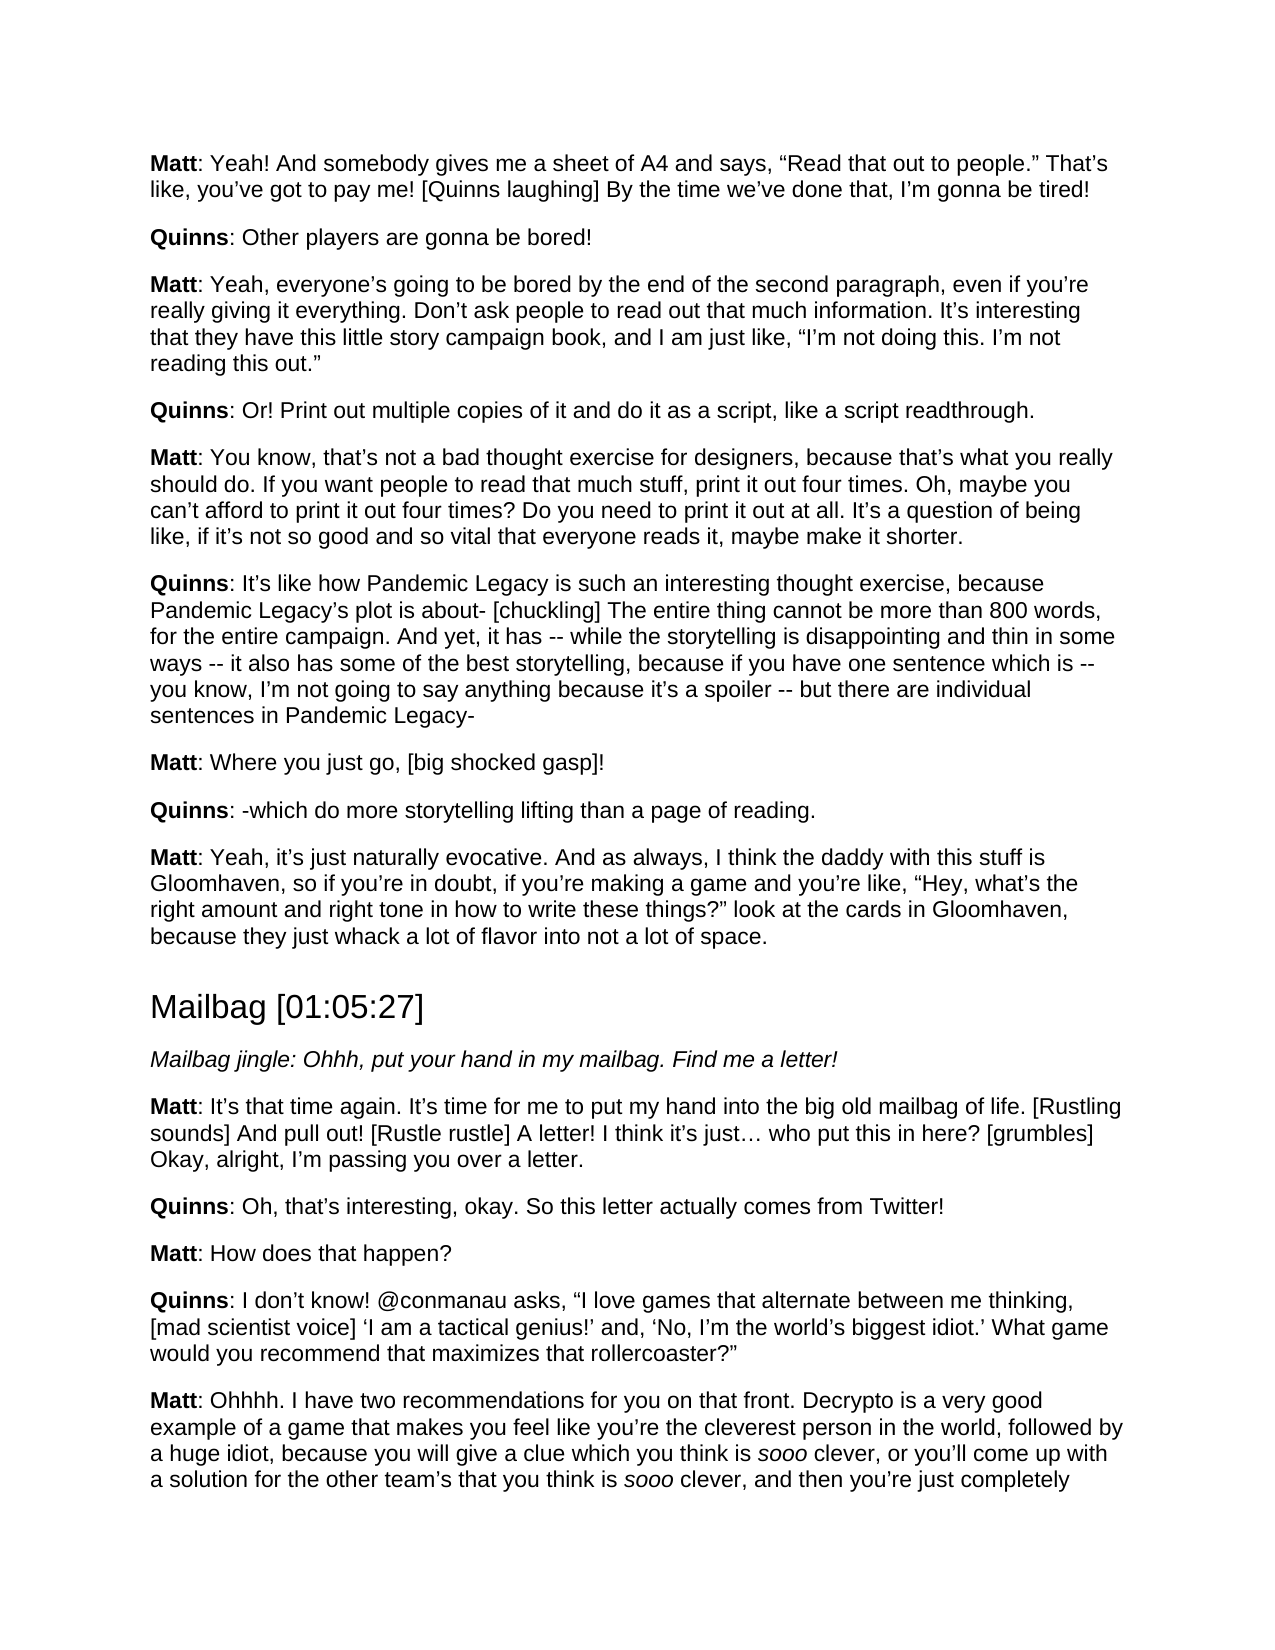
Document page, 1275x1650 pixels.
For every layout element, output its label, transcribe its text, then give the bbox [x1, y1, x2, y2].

text Quinns: It’s like how Pandemic Legacy is such an interesting thought exercise, because Pandemic Legacy’s plot is about- [chuckling] The entire thing cannot be more than 800 words, for the entire campaign. And yet, it has -- while the storytelling is disappointing and thin in some ways -- it also has some of the best storytelling, because if you have one sentence which is -- you know, I’m not going to say anything because it’s a spoiler -- but there are individual sentences in Pandemic Legacy- [150, 570, 1125, 728]
text Matt: Where you just go, [big shocked gasp]! [150, 749, 1125, 776]
text Matt: How does that happen? [150, 1240, 1125, 1267]
text Quinns: Oh, that’s interesting, okay. So this letter actually comes from Twitter! [150, 1193, 1125, 1219]
text Quinns: I don’t know! @conmanau asks, “I love games that alternate between me thinking, [mad scientist voice] ‘I am a tactical genius!’ and, ‘No, I’m the world’s biggest idiot.’ What game would you recommend that maximizes that rollercoaster?” [150, 1287, 1125, 1366]
subtitle Mailbag [01:05:27] [150, 987, 1125, 1025]
text Quinns: Or! Print out multiple copies of it and do it as a script, like a script readthrough. [150, 397, 1125, 423]
text Matt: Yeah, it’s just naturally evocative. And as always, I think the daddy with this stuff is Gloomhaven, so if you’re in doubt, if you’re making a game and you’re like, “Hey, what’s the right amount and right tone in how to write these things?” look at the cards in Gloomhaven, because they just whack a lot of flavor into not a lot of space. [150, 844, 1125, 949]
text Mailbag jingle: Ohhh, put your hand in my mailbag. Find me a letter! [150, 1046, 1125, 1072]
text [150, 1387, 1125, 1493]
text Matt: Yeah, everyone’s going to be bored by the end of the second paragraph, even if you’re really giving it everything. Don’t ask people to read out that much information. It’s interesting that they have this little story campaign book, and I am just like, “I’m not doing this. I’m not reading this out.” [150, 271, 1125, 376]
text Matt: It’s that time again. It’s time for me to put my hand into the big old mailbag of life. [Rustling sounds] And pull out! [Rustle rustle] A letter! I think it’s just… who put this in here? [grumbles] Okay, alright, I’m passing you over a letter. [150, 1093, 1125, 1172]
text Quinns: Other players are gonna be bored! [150, 223, 1125, 250]
text Quinns: -which do more storytelling lifting than a page of reading. [150, 797, 1125, 823]
text Matt: Yeah! And somebody gives me a sheet of A4 and says, “Read that out to people.” That’s like, you’ve got to pay me! [Quinns laughing] By the time we’ve done that, I’m gonna be tired! [150, 150, 1125, 203]
text Matt: You know, that’s not a bad thought exercise for designers, because that’s what you really should do. If you want people to read that much stuff, print it out four times. Oh, maybe you can’t afford to print it out four times? Do you need to print it out at all. It’s a question of being like, if it’s not so good and so vital that everyone reads it, maybe make it shorter. [150, 444, 1125, 549]
